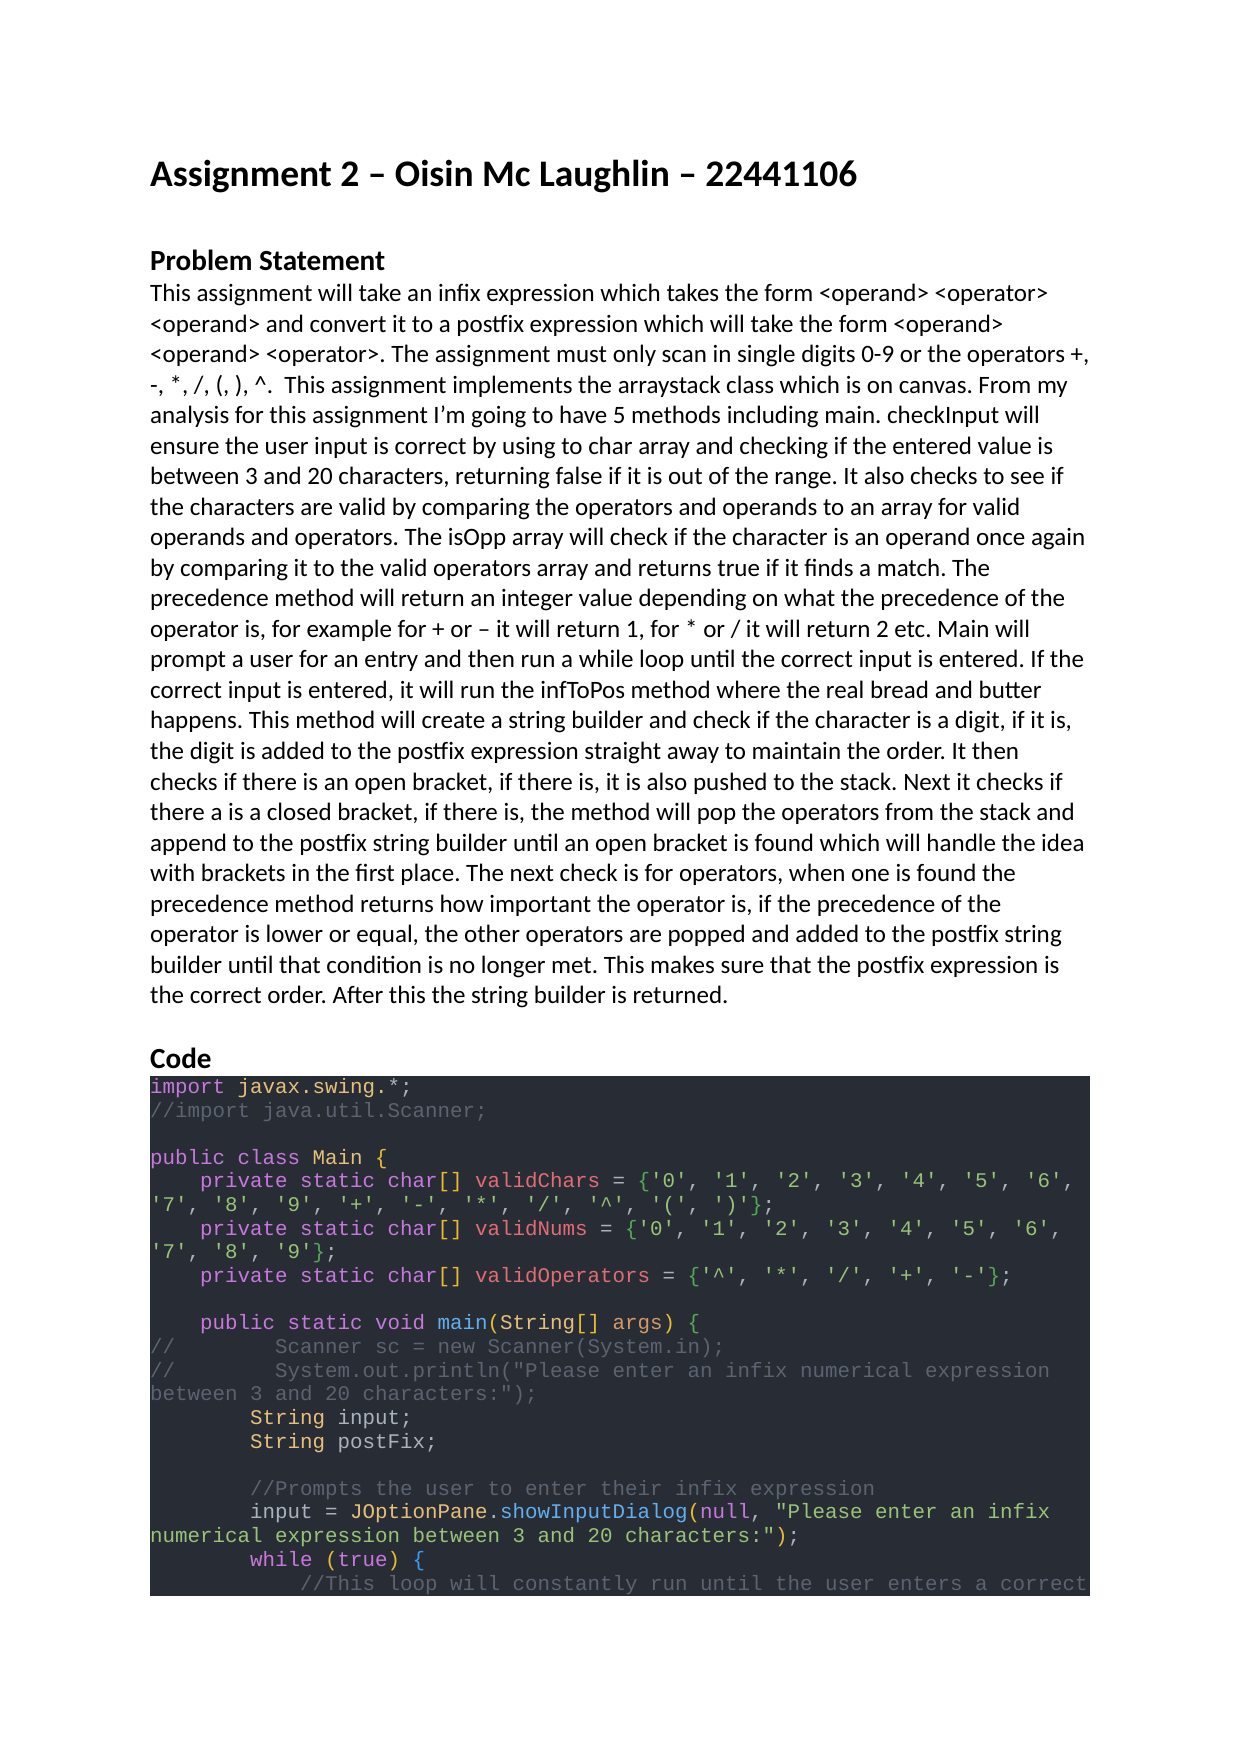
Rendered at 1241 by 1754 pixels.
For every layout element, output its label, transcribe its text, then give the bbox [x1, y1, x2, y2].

text This assignment will take an infix expression which takes the form <operand> <operator> <operand> and convert it to a postfix expression which will take the form <operand> <operand> <operator>. The assignment must only scan in single digits 0-9 or the operators +, -, *, /, (, ), ^. This assignment implements the arraystack class which is on canvas. From my analysis for this assignment I’m going to have 5 methods including main. checkInput will ensure the user input is correct by using to char array and checking if the entered value is between 3 and 20 characters, returning false if it is out of the range. It also checks to see if the characters are valid by comparing the operators and operands to an array for valid operands and operators. The isOpp array will check if the character is an operand once again by comparing it to the valid operators array and returns true if it finds a match. The precedence method will return an integer value depending on what the precedence of the operator is, for example for + or – it will return 1, for * or / it will return 2 etc. Main will prompt a user for an entry and then run a while loop until the correct input is entered. If the correct input is entered, it will run the infToPos method where the real bread and butter happens. This method will create a string builder and check if the character is a digit, if it is, the digit is added to the postfix expression straight away to maintain the order. It then checks if there is an open bracket, if there is, it is also pushed to the stack. Next it checks if there a is a closed bracket, if there is, the method will pop the operators from the stack and append to the postfix string builder until an open bracket is found which will handle the idea with brackets in the first place. The next check is for operators, when one is found the precedence method returns how important the operator is, if the precedence of the operator is lower or equal, the other operators are popped and added to the postfix string builder until that condition is no longer met. This makes sure that the postfix expression is the correct order. After this the string builder is returned. [150, 277, 1090, 1010]
text Problem Statement [150, 242, 1090, 277]
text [150, 1076, 1090, 1596]
text Assignment 2 – Oisin Mc Laughlin – 22441106 [150, 150, 1090, 196]
text Code [150, 1040, 1090, 1076]
